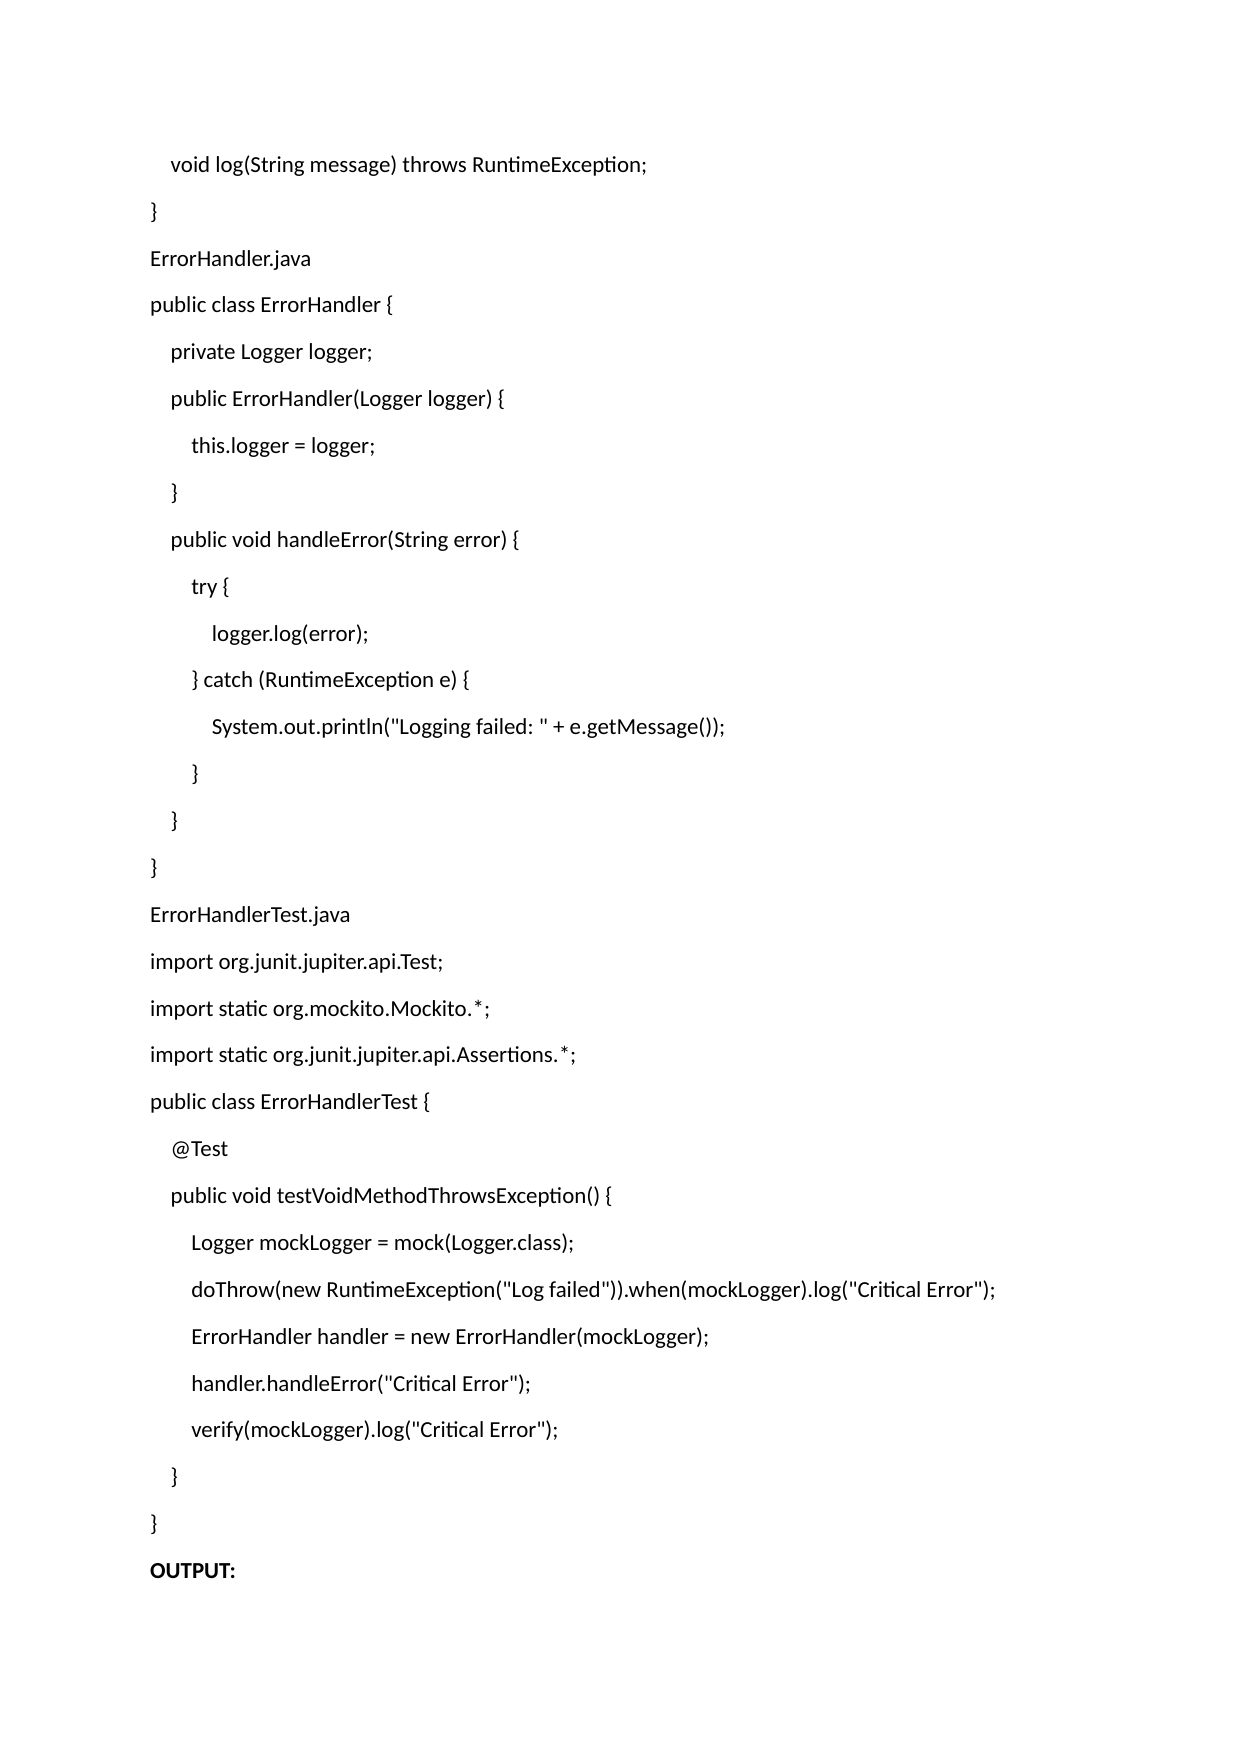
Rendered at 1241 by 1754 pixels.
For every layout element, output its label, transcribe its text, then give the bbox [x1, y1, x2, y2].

text OUTPUT: [150, 1556, 1090, 1584]
text @Test [150, 1134, 1090, 1162]
text System.out.println("Logging failed: " + e.getMessage()); [150, 712, 1090, 741]
text public void testVoidMethodThrowsException() { [150, 1181, 1090, 1209]
text public class ErrorHandlerTest { [150, 1087, 1090, 1116]
text } [150, 759, 1090, 787]
text logger.log(error); [150, 619, 1090, 647]
text public ErrorHandler(Logger logger) { [150, 384, 1090, 412]
text handler.handleError("Critical Error"); [150, 1369, 1090, 1397]
text verify(mockLogger).log("Critical Error"); [150, 1416, 1090, 1444]
text } [150, 197, 1090, 225]
text Logger mockLogger = mock(Logger.class); [150, 1228, 1090, 1256]
text public class ErrorHandler { [150, 291, 1090, 319]
text } [150, 1462, 1090, 1491]
text } [150, 806, 1090, 834]
text try { [150, 572, 1090, 600]
text doThrow(new RuntimeException("Log failed")).when(mockLogger).log("Critical Error"); [150, 1275, 1090, 1303]
text import static org.junit.jupiter.api.Assertions.*; [150, 1041, 1090, 1069]
text private Logger logger; [150, 337, 1090, 366]
text import org.junit.jupiter.api.Test; [150, 947, 1090, 975]
text ErrorHandlerTest.java [150, 900, 1090, 928]
text } [150, 478, 1090, 506]
text ErrorHandler handler = new ErrorHandler(mockLogger); [150, 1322, 1090, 1350]
text public void handleError(String error) { [150, 525, 1090, 553]
text void log(String message) throws RuntimeException; [150, 150, 1090, 178]
text import static org.mockito.Mockito.*; [150, 994, 1090, 1022]
text } catch (RuntimeException e) { [150, 666, 1090, 694]
text ErrorHandler.java [150, 244, 1090, 272]
text this.logger = logger; [150, 431, 1090, 459]
text } [150, 853, 1090, 881]
text } [150, 1509, 1090, 1537]
